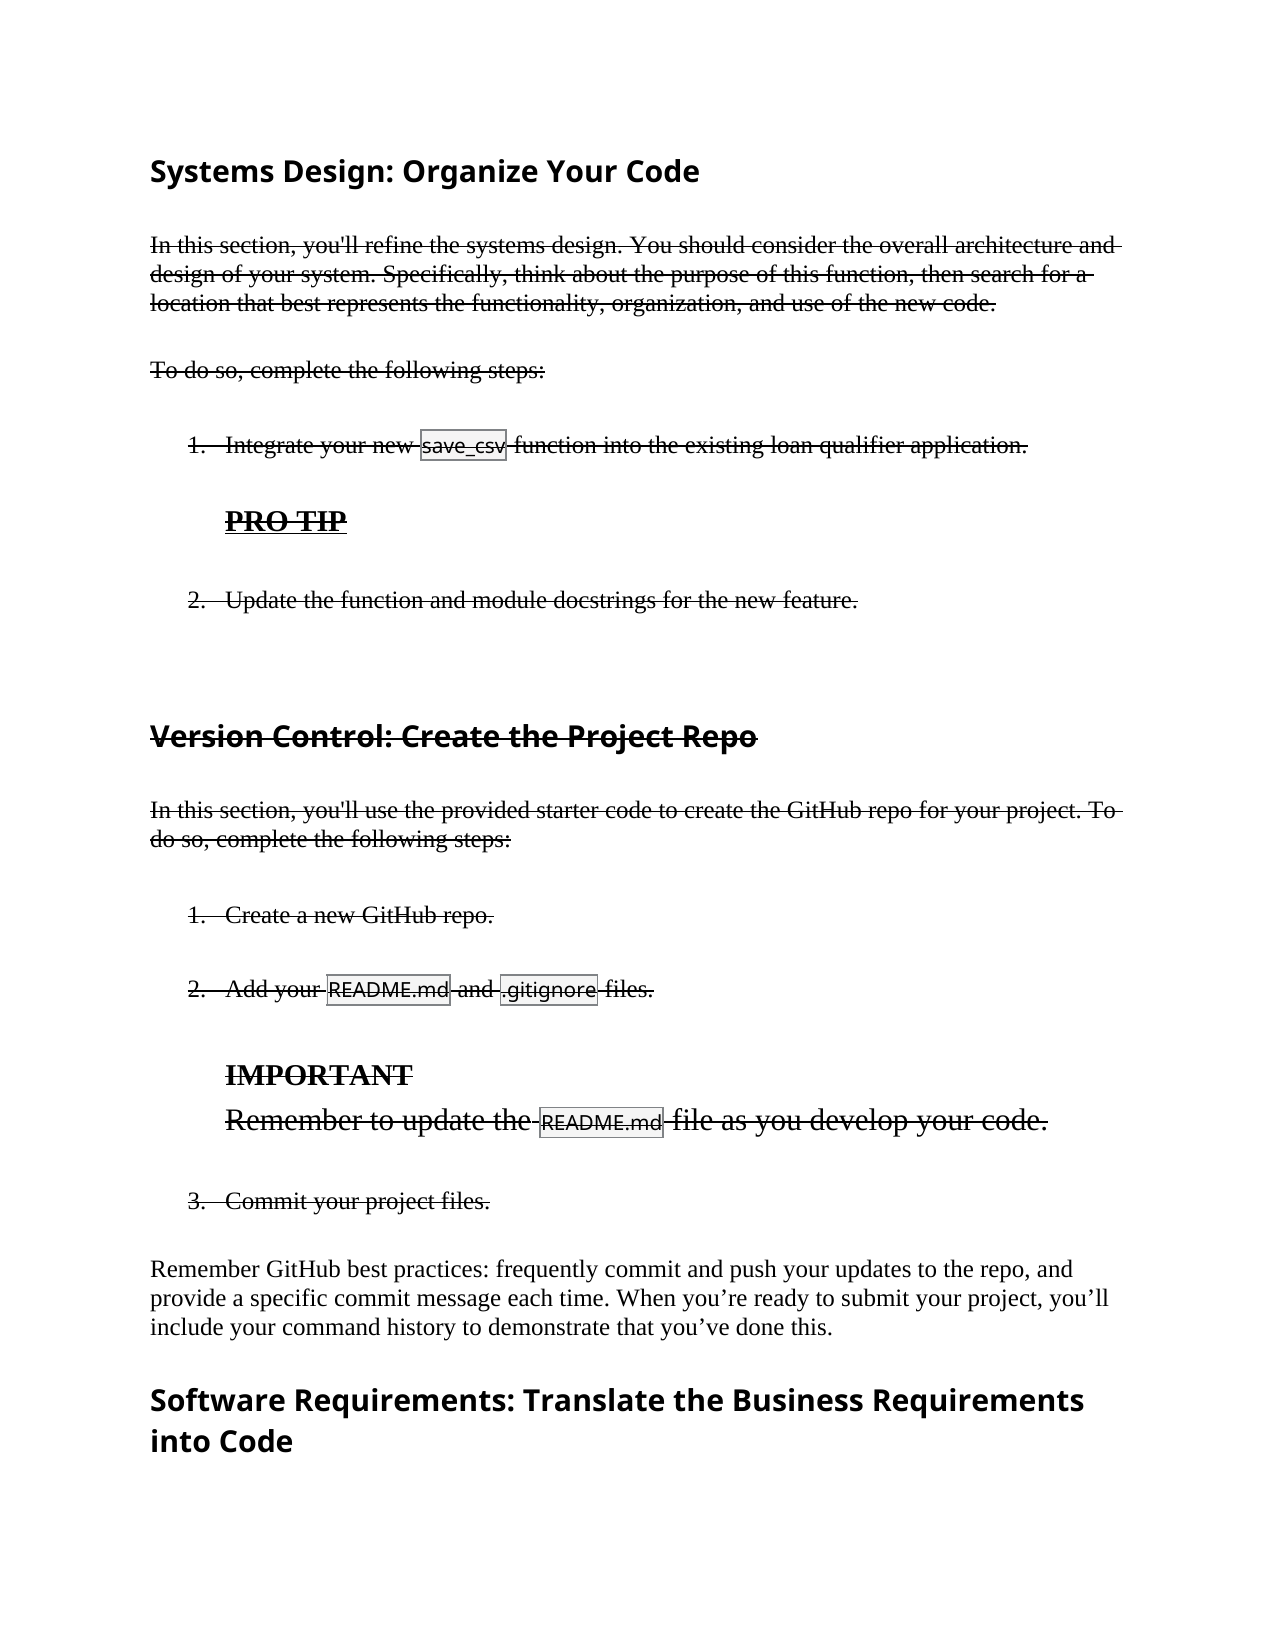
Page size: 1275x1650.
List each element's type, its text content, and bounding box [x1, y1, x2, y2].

text In this section, you'll refine the systems design. You should consider the overall architecture and design of your system. Specifically, think about the purpose of this function, then search for a location that best represents the functionality, organization, and use of the new code. [150, 230, 1125, 316]
text Version Control: Create the Project Repo [150, 715, 1125, 756]
text In this section, you'll use the provided starter code to create the GitHub repo for your project. To do so, complete the following steps: [150, 795, 1125, 852]
text To do so, complete the following steps: [150, 356, 1125, 384]
list Integrate your new save_csv function into the existing loan qualifier application. [187, 423, 1125, 461]
list Create a new GitHub repo. [187, 892, 1125, 929]
list Commit your project files. [187, 1177, 1125, 1215]
text IMPORTANT [225, 1045, 1125, 1092]
text Remember to update the README.md file as you develop your code. [225, 1092, 1125, 1138]
text Remember GitHub best practices: frequently commit and push your updates to the repo, and provide a specific commit message each time. When you’re ready to submit your project, you’ll include your command history to demonstrate that you’ve done this. [150, 1254, 1125, 1340]
text Systems Design: Organize Your Code [150, 150, 1125, 191]
list Add your README.md and .gitignore files. [187, 968, 1125, 1006]
text Software Requirements: Translate the Business Requirements into Code [150, 1379, 1125, 1462]
text PRO TIP [225, 500, 1125, 537]
list Update the function and module docstrings for the new feature. [187, 576, 1125, 614]
